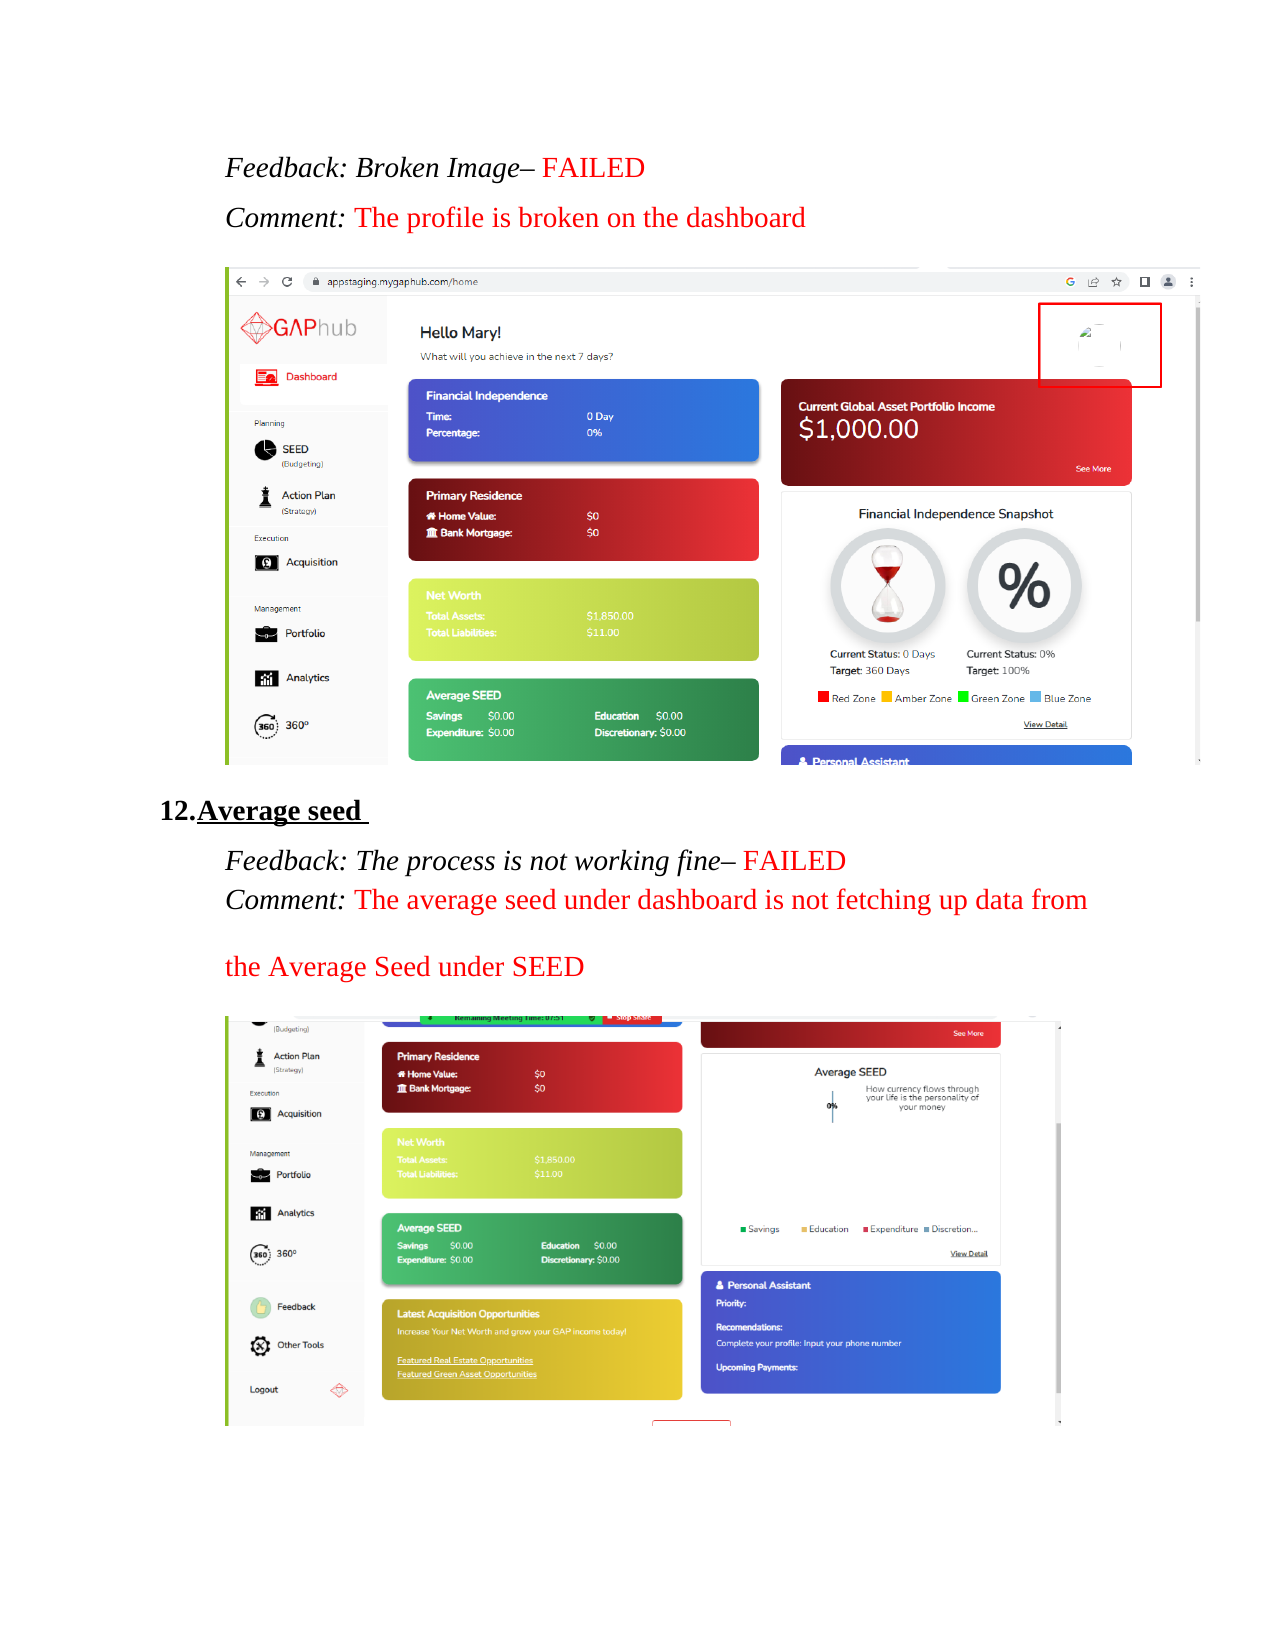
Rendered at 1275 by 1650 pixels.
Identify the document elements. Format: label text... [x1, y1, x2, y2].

list Comment: The profile is broken on the dashboard [225, 200, 1125, 234]
list Comment: The average seed under dashboard is not fetching up data from the Average Seed under SEED [225, 882, 1125, 982]
picture [225, 1016, 1061, 1426]
list Average seed [159, 793, 1125, 826]
list Feedback: Broken Image– FAILED [225, 150, 1125, 183]
list Feedback: The process is not working fine– FAILED [225, 843, 1125, 877]
picture [225, 267, 1200, 765]
